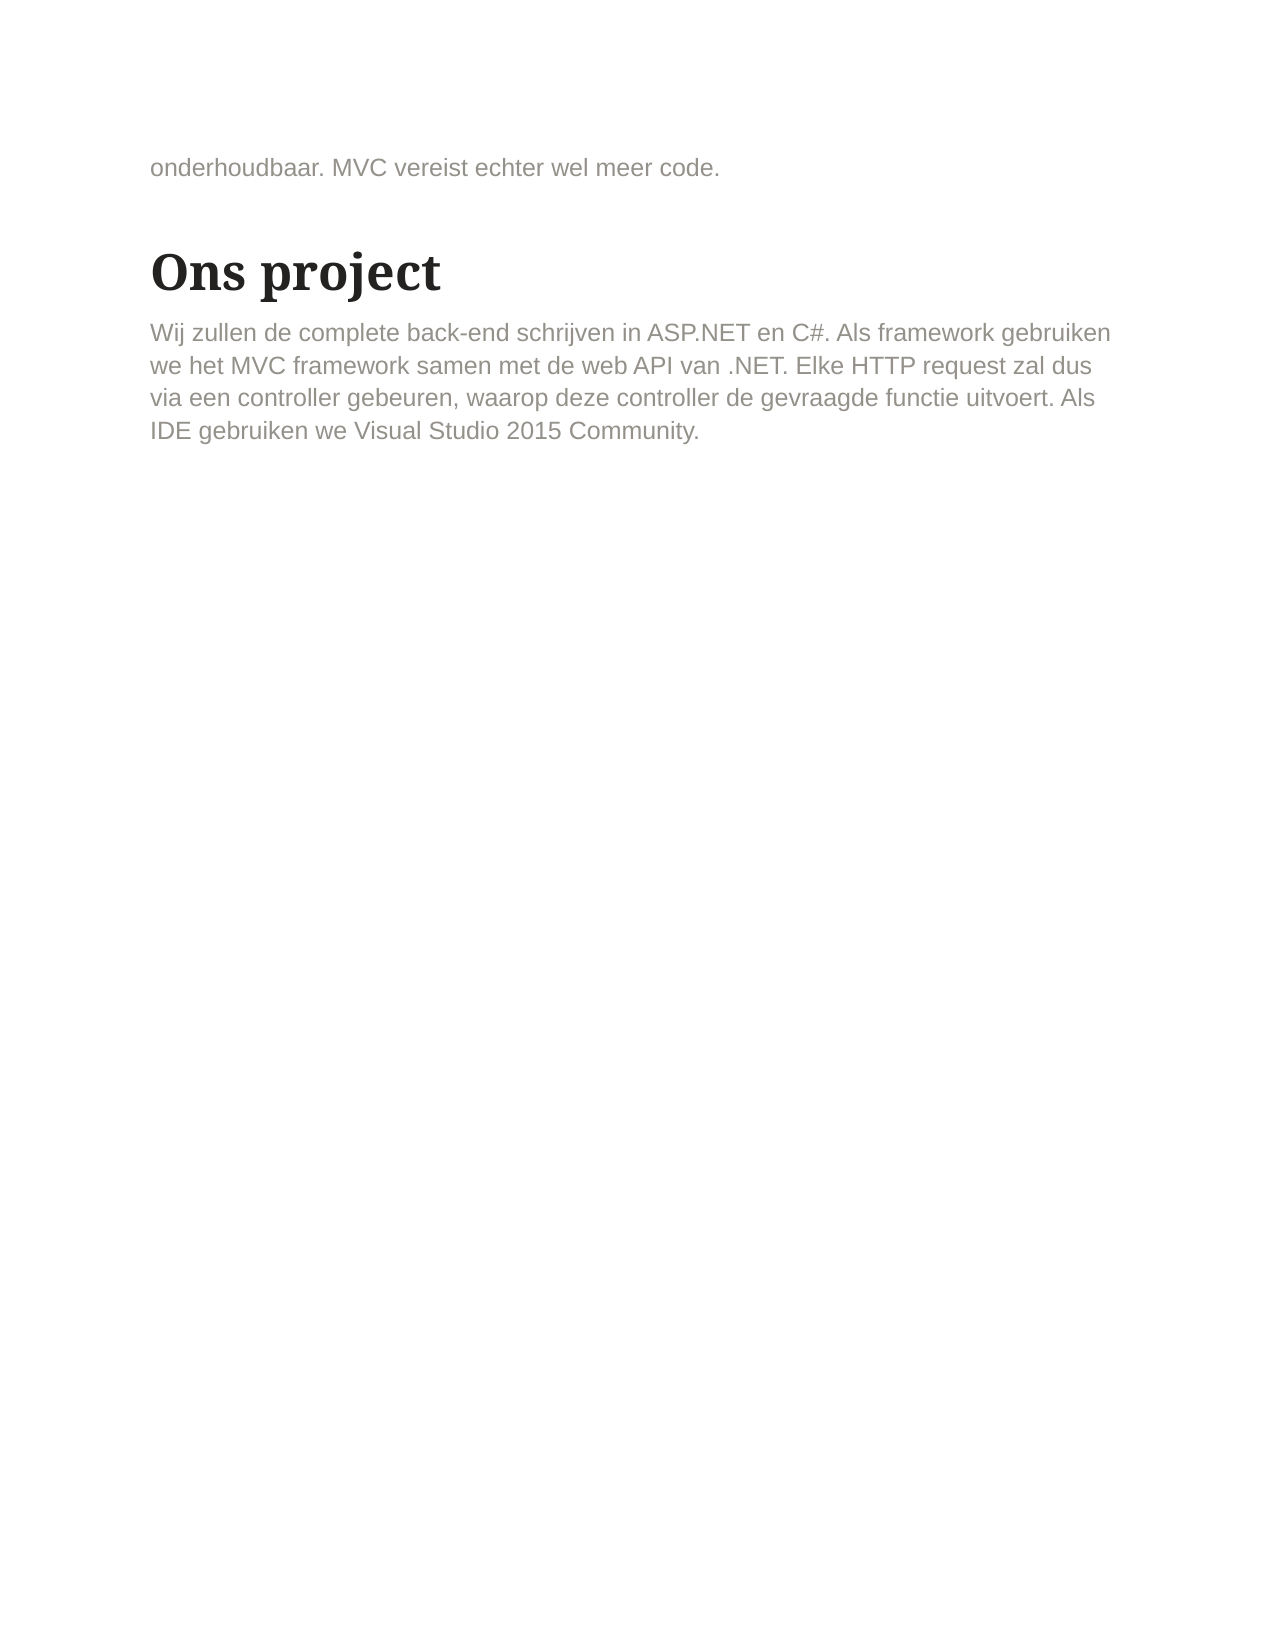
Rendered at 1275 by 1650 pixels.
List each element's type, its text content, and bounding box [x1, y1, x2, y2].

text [150, 150, 1125, 182]
text Ons project [272, 270, 354, 295]
text Wij zullen de complete back-end schrijven in ASP.NET en C#. Als framework gebruiken we het MVC framework samen met de web API van .NET. Elke HTTP request zal dus via een controller gebeuren, waarop deze controller de gevraagde functie uitvoert. Als IDE gebruiken we Visual Studio 2015 Community. [150, 316, 1125, 446]
text Ons project [150, 270, 265, 295]
text Ons project [361, 270, 748, 295]
